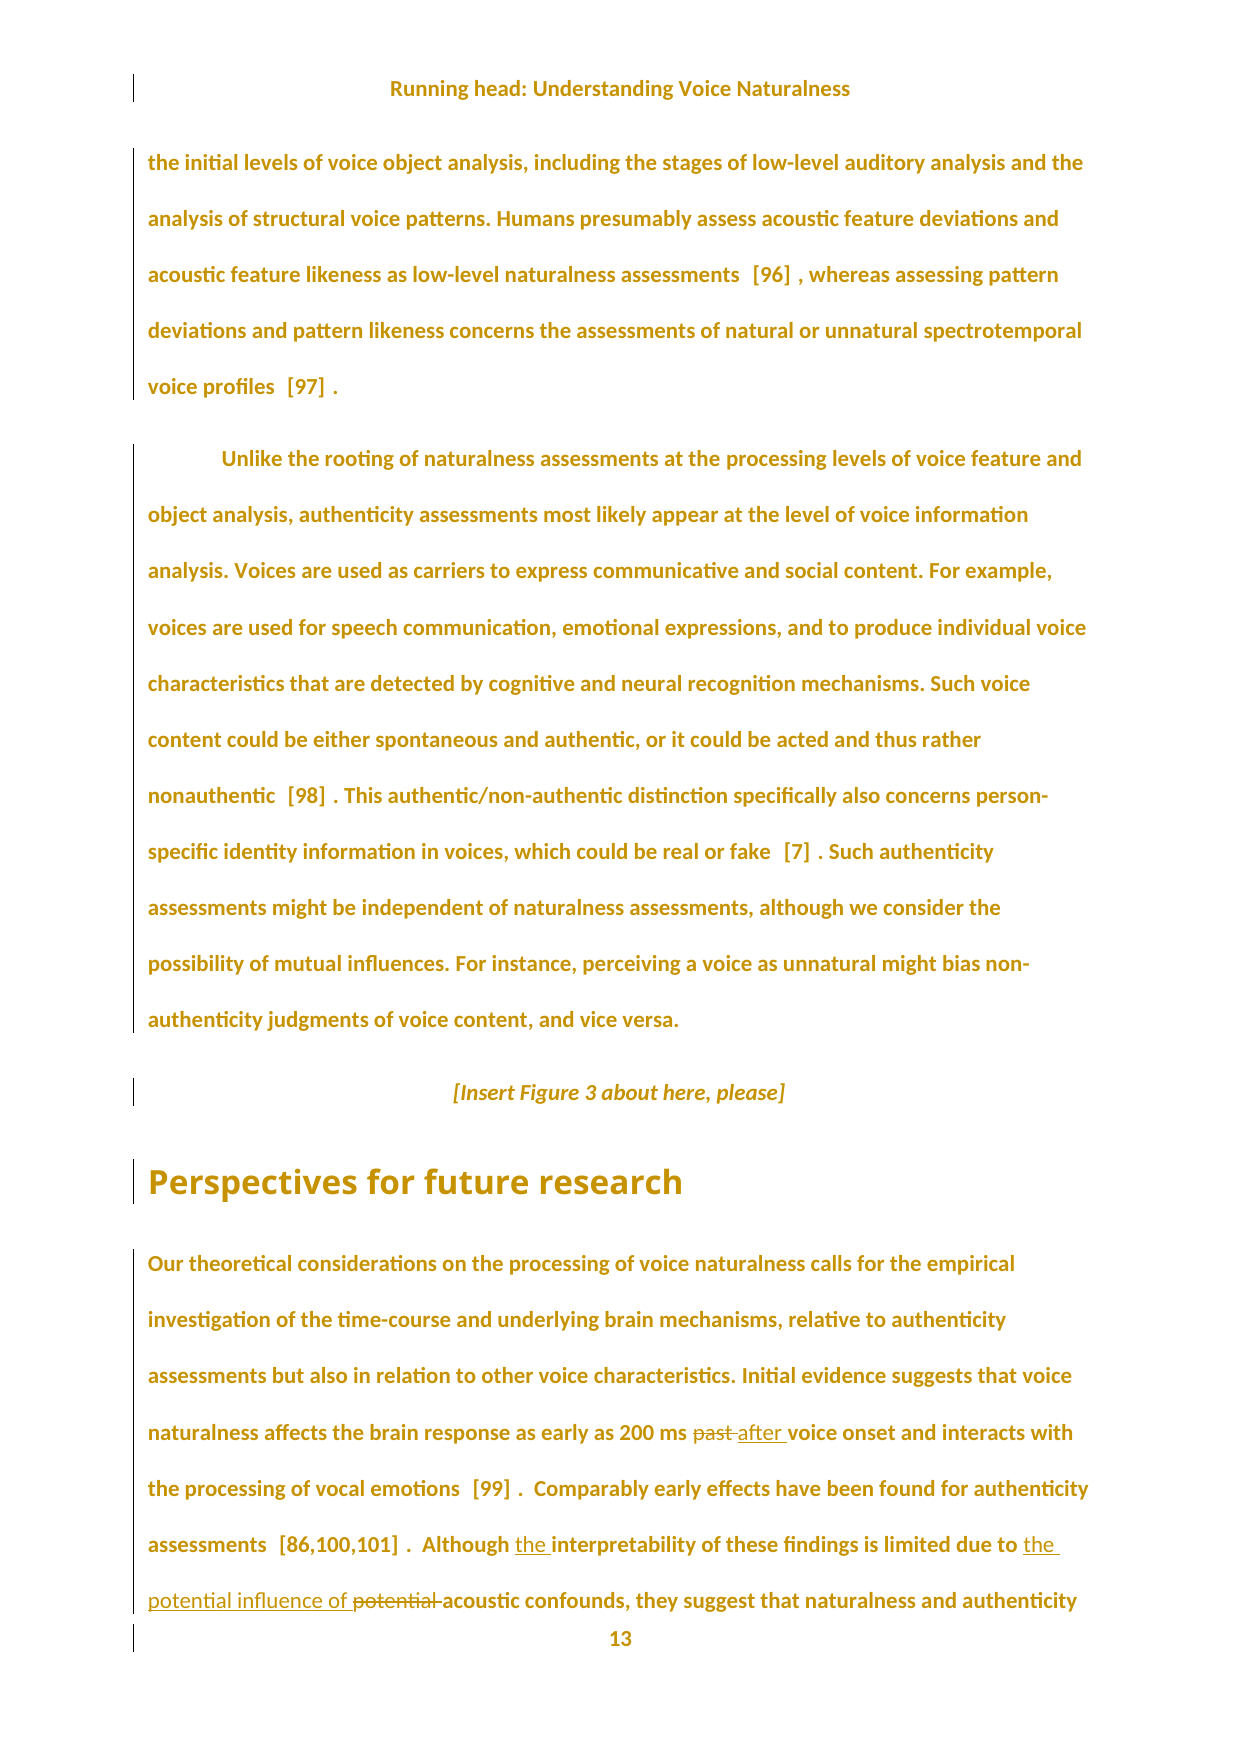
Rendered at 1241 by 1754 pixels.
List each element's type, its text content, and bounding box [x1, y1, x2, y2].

text [Insert Figure 3 about here, please] [148, 1078, 1093, 1106]
text Unlike the rooting of naturalness assessments at the processing levels of voice feature and object analysis, authenticity assessments most likely appear at the level of voice information analysis. Voices are used as carriers to express communicative and social content. For example, voices are used for speech communication, emotional expressions, and to produce individual voice characteristics that are detected by cognitive and neural recognition mechanisms. Such voice content could be either spontaneous and authentic, or it could be acted and thus rather nonauthentic . This authentic/non-authentic distinction specifically also concerns person-specific identity information in voices, which could be real or fake . Such authenticity assessments might be independent of naturalness assessments, although we consider the possibility of mutual influences. For instance, perceiving a voice as unnatural might bias non-authenticity judgments of voice content, and vice versa. [148, 444, 1093, 1033]
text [148, 1249, 1093, 1614]
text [148, 148, 1093, 400]
subtitle Perspectives for future research [148, 1159, 1093, 1204]
